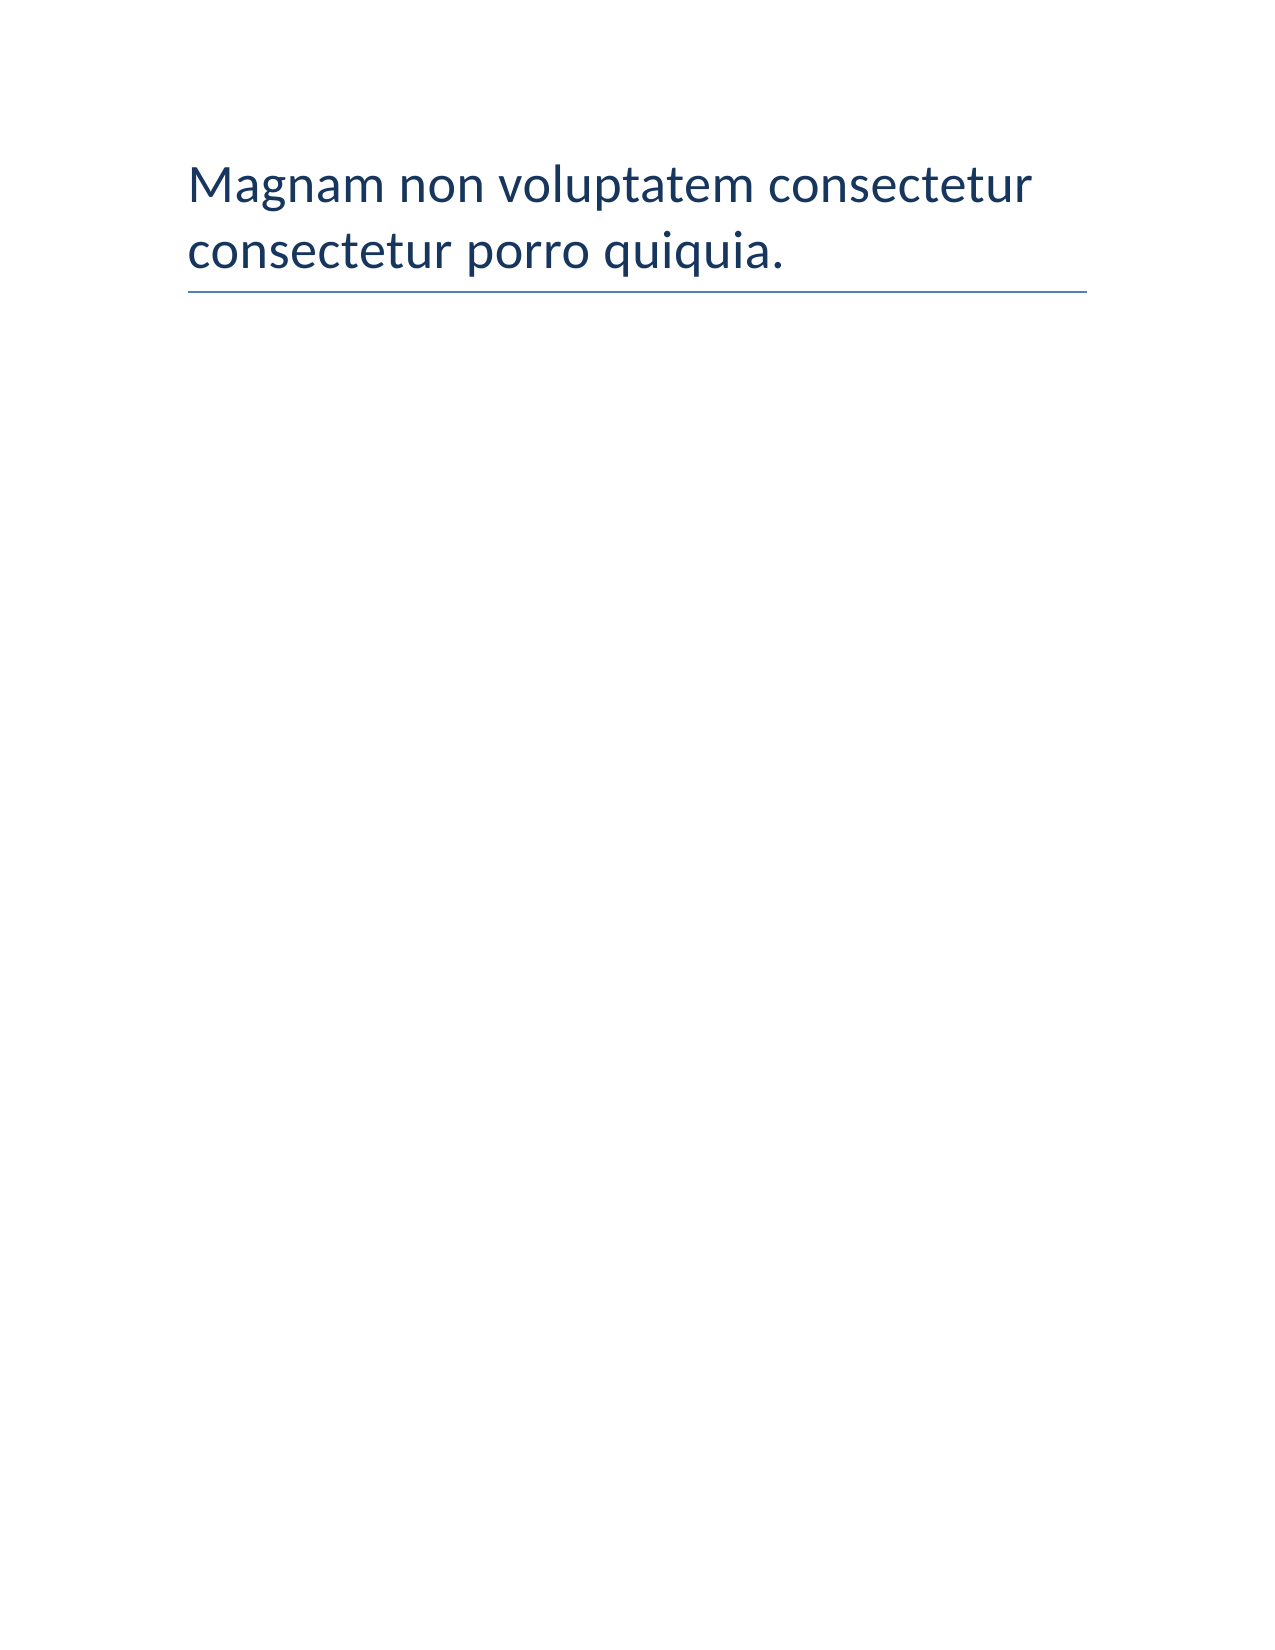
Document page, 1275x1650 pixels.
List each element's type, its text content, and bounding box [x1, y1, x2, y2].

title Magnam non voluptatem consectetur consectetur porro quiquia. [187, 150, 1087, 293]
